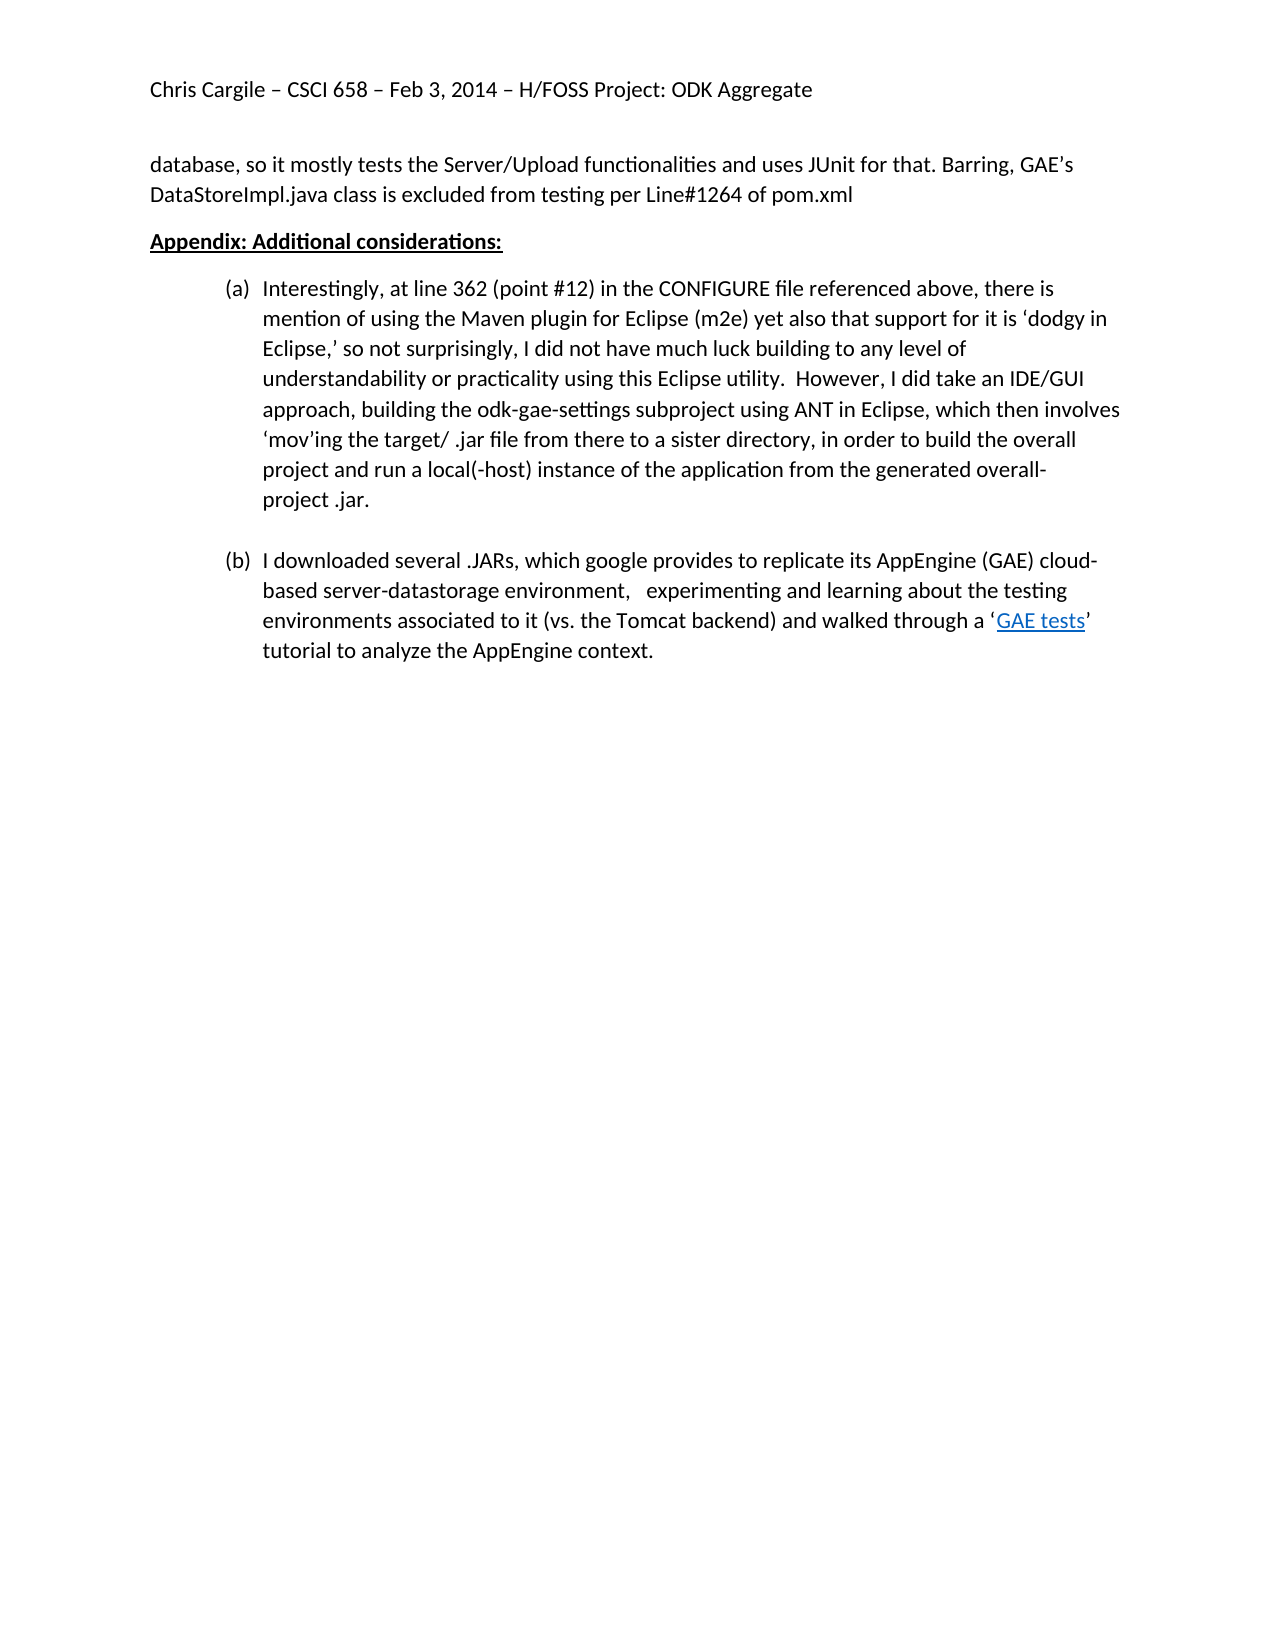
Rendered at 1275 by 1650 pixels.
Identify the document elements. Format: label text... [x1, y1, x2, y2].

text Appendix: Additional considerations: [150, 227, 1125, 255]
list I downloaded several .JARs, which google provides to replicate its AppEngine (GAE) cloud-based server-datastorage environment, experimenting and learning about the testing environments associated to it (vs. the Tomcat backend) and walked through a ‘GAE tests’ tutorial to analyze the AppEngine context. [225, 546, 1125, 664]
list Interestingly, at line 362 (point #12) in the CONFIGURE file referenced above, there is mention of using the Maven plugin for Eclipse (m2e) yet also that support for it is ‘dodgy in Eclipse,’ so not surprisingly, I did not have much luck building to any level of understandability or practicality using this Eclipse utility. However, I did take an IDE/GUI approach, building the odk-gae-settings subproject using ANT in Eclipse, which then involves ‘mov’ing the target/ .jar file from there to a sister directory, in order to build the overall project and run a local(-host) instance of the application from the generated overall-project .jar. [225, 274, 1125, 513]
